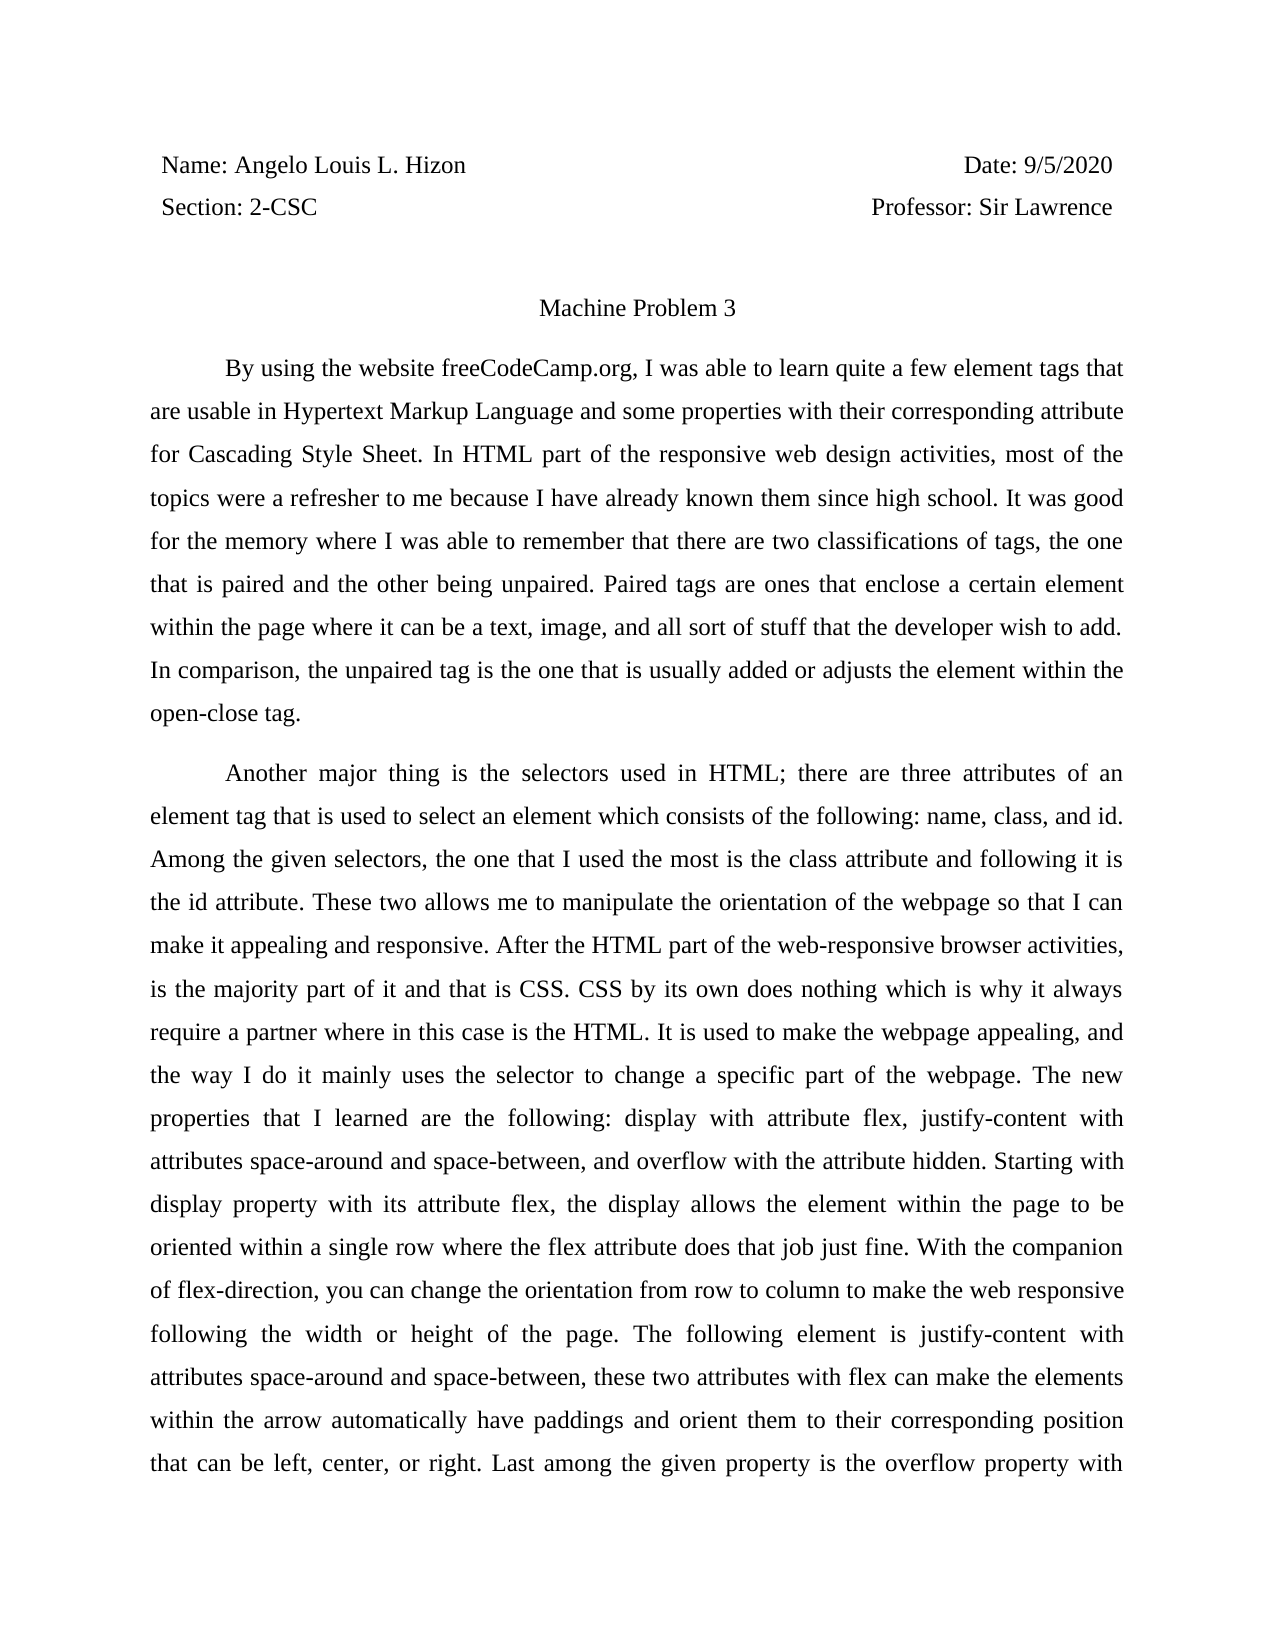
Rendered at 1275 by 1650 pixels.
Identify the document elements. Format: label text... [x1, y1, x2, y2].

table_cell Section: 2-CSC [150, 192, 637, 234]
table_cell Professor: Sir Lawrence [637, 192, 1124, 234]
text By using the website freeCodeCamp.org, I was able to learn quite a few element tags that are usable in Hypertext Markup Language and some properties with their corresponding attribute for Cascading Style Sheet. In HTML part of the responsive web design activities, most of the topics were a refresher to me because I have already known them since high school. It was good for the memory where I was able to remember that there are two classifications of tags, the one that is paired and the other being unpaired. Paired tags are ones that enclose a certain element within the page where it can be a text, image, and all sort of stuff that the developer wish to add. In comparison, the unpaired tag is the one that is usually added or adjusts the element within the open-close tag. [150, 353, 1125, 727]
table_header Date: 9/5/2020 [637, 150, 1124, 192]
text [150, 758, 1125, 1477]
text Machine Problem 3 [150, 293, 1125, 322]
table_header Name: Angelo Louis L. Hizon [150, 150, 637, 192]
